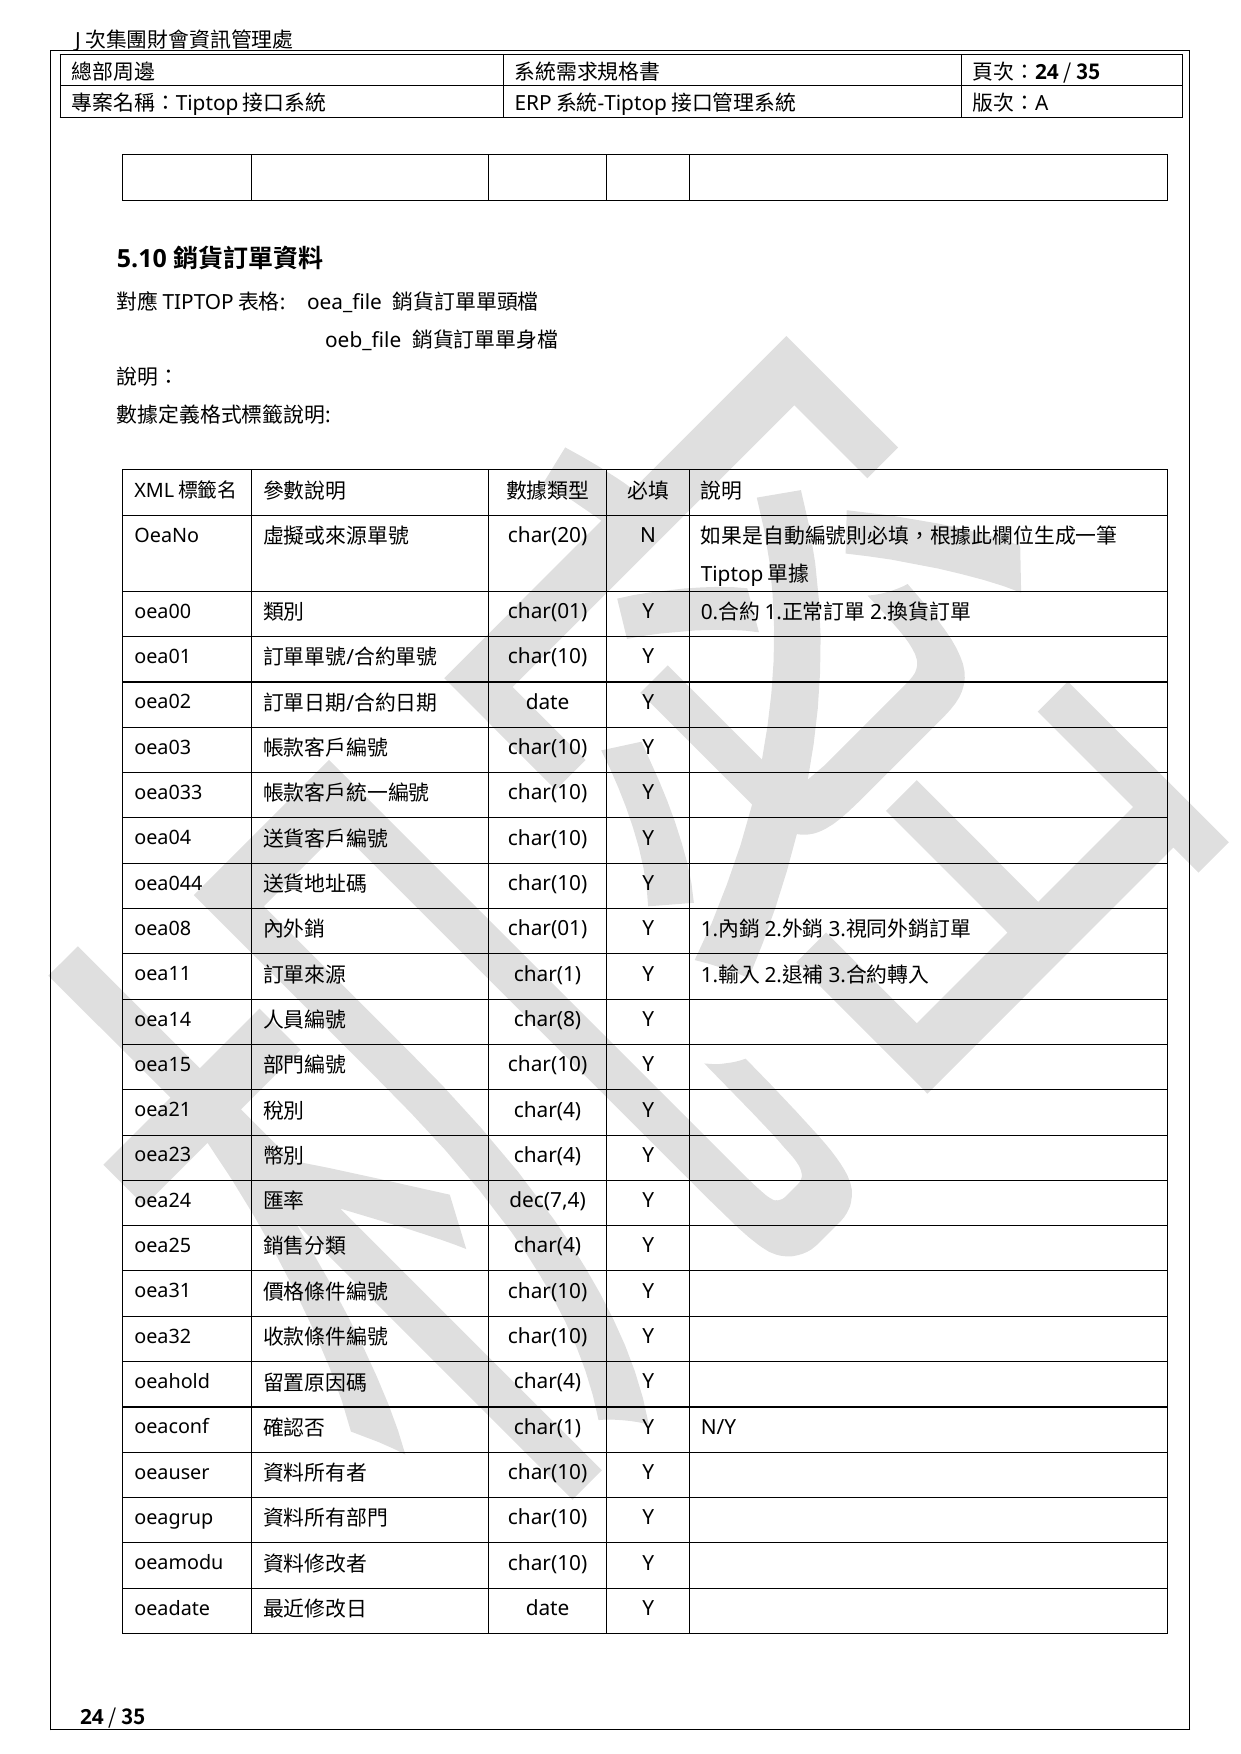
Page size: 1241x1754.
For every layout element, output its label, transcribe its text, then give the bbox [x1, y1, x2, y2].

table_cell Y [607, 1543, 689, 1588]
table_cell Y [607, 592, 689, 636]
table_cell Y [607, 1271, 689, 1316]
table_cell 內外銷 [252, 909, 488, 953]
table_cell char(01) [489, 592, 606, 636]
table_cell char(10) [489, 864, 606, 908]
table_cell Y [607, 1408, 689, 1452]
table_cell [690, 1045, 1167, 1089]
table_cell 送貨地址碼 [252, 864, 488, 908]
table_cell char(4) [489, 1362, 606, 1406]
table_cell Y [607, 1362, 689, 1406]
table_cell oea14 [123, 1000, 251, 1044]
table_cell Y [607, 818, 689, 863]
table_cell oeahold [123, 1362, 251, 1406]
table_cell char(10) [489, 773, 606, 817]
table_header 說明 [690, 470, 1167, 515]
table_cell oea00 [123, 592, 251, 636]
table_cell char(10) [489, 818, 606, 863]
table_cell 虛擬或來源單號 [252, 516, 488, 591]
table_cell 留置原因碼 [252, 1362, 488, 1406]
table_cell Y [607, 773, 689, 817]
table_cell 如果是自動編號則必填，根據此欄位生成一筆Tiptop單據 [690, 516, 1167, 591]
table_cell [690, 773, 1167, 817]
table_cell [690, 1226, 1167, 1270]
table_cell [690, 1271, 1167, 1316]
table_cell [690, 1589, 1167, 1633]
table_cell [690, 1543, 1167, 1588]
table_cell char(10) [489, 1317, 606, 1361]
table_cell date [489, 683, 606, 727]
table_cell 訂單單號/合約單號 [252, 637, 488, 681]
table_cell Y [607, 1045, 689, 1089]
table_cell 人員編號 [252, 1000, 488, 1044]
table_cell 0.合約 1.正常訂單 2.換貨訂單 [690, 592, 1167, 636]
table_cell [489, 155, 606, 199]
table_cell oea21 [123, 1090, 251, 1134]
table_cell 資料所有者 [252, 1453, 488, 1497]
table_cell oeadate [123, 1589, 251, 1633]
table_cell char(10) [489, 728, 606, 772]
table_cell 帳款客戶編號 [252, 728, 488, 772]
table_cell [690, 728, 1167, 772]
table_cell [690, 1317, 1167, 1361]
table_cell char(1) [489, 954, 606, 998]
table_cell oea04 [123, 818, 251, 863]
table_cell 帳款客戶統一編號 [252, 773, 488, 817]
table_cell [690, 1362, 1167, 1406]
text 數據定義格式標籤說明: [117, 394, 1165, 432]
table_cell 最近修改日 [252, 1589, 488, 1633]
table_cell char(8) [489, 1000, 606, 1044]
table_cell Y [607, 1317, 689, 1361]
table_cell char(01) [489, 909, 606, 953]
text oeb_file 銷貨訂單單身檔 [117, 319, 1165, 357]
table_cell [690, 1181, 1167, 1225]
table_cell OeaNo [123, 516, 251, 591]
table_cell char(10) [489, 637, 606, 681]
table_cell [690, 155, 1167, 199]
table_cell 訂單日期/合約日期 [252, 683, 488, 727]
table_cell oea02 [123, 683, 251, 727]
table_cell oeauser [123, 1453, 251, 1497]
table_cell 送貨客戶編號 [252, 818, 488, 863]
subtitle 5.10 銷貨訂單資料 [117, 238, 1165, 276]
table_cell 類別 [252, 592, 488, 636]
table_cell [690, 1498, 1167, 1542]
table_cell 資料所有部門 [252, 1498, 488, 1542]
table_cell [690, 864, 1167, 908]
table_cell char(4) [489, 1090, 606, 1134]
table_cell dec(7,4) [489, 1181, 606, 1225]
table_cell Y [607, 1000, 689, 1044]
table_cell 匯率 [252, 1181, 488, 1225]
table_cell oea03 [123, 728, 251, 772]
table_cell 價格條件編號 [252, 1271, 488, 1316]
table_cell 部門編號 [252, 1045, 488, 1089]
table_cell char(10) [489, 1498, 606, 1542]
table_cell char(4) [489, 1226, 606, 1270]
table_cell Y [607, 864, 689, 908]
table_cell Y [607, 1090, 689, 1134]
table_cell Y [607, 683, 689, 727]
table_cell [690, 1090, 1167, 1134]
table_cell Y [607, 728, 689, 772]
table_cell oea25 [123, 1226, 251, 1270]
table_cell char(10) [489, 1543, 606, 1588]
table_cell oea24 [123, 1181, 251, 1225]
table_cell Y [607, 1453, 689, 1497]
table_cell [690, 1000, 1167, 1044]
table_cell date [489, 1589, 606, 1633]
table_cell [690, 818, 1167, 863]
table_cell oea15 [123, 1045, 251, 1089]
table_cell 確認否 [252, 1408, 488, 1452]
table_cell char(1) [489, 1408, 606, 1452]
table_cell oea033 [123, 773, 251, 817]
table_cell Y [607, 909, 689, 953]
table_cell 收款條件編號 [252, 1317, 488, 1361]
text 對應TIPTOP表格: oea_file 銷貨訂單單頭檔 [117, 282, 1165, 319]
table_header 參數說明 [252, 470, 488, 515]
table_cell Y [607, 1589, 689, 1633]
table_cell Y [607, 954, 689, 998]
table_cell [690, 1453, 1167, 1497]
table_cell [123, 155, 251, 199]
table_cell [690, 683, 1167, 727]
table_cell N/Y [690, 1408, 1167, 1452]
table_cell char(4) [489, 1136, 606, 1180]
table_cell oeaconf [123, 1408, 251, 1452]
table_header XML標籤名 [123, 470, 251, 515]
table_cell oea08 [123, 909, 251, 953]
text 說明： [117, 357, 1165, 394]
table_cell Y [607, 637, 689, 681]
table_cell Y [607, 1226, 689, 1270]
table_cell oea31 [123, 1271, 251, 1316]
table_cell oeagrup [123, 1498, 251, 1542]
table_cell [690, 637, 1167, 681]
table_cell 訂單來源 [252, 954, 488, 998]
table_cell oea11 [123, 954, 251, 998]
table_cell 資料修改者 [252, 1543, 488, 1588]
table_cell 1.內銷 2.外銷 3.視同外銷訂單 [690, 909, 1167, 953]
table_cell 幣別 [252, 1136, 488, 1180]
table_cell oeamodu [123, 1543, 251, 1588]
table_cell char(10) [489, 1045, 606, 1089]
table_cell N [607, 516, 689, 591]
table_cell char(10) [489, 1271, 606, 1316]
table_cell Y [607, 1136, 689, 1180]
table_cell [690, 1136, 1167, 1180]
table_cell Y [607, 1181, 689, 1225]
table_header 數據類型 [489, 470, 606, 515]
table_cell oea044 [123, 864, 251, 908]
table_cell Y [607, 1498, 689, 1542]
table_header 必填 [607, 470, 689, 515]
table_cell 稅別 [252, 1090, 488, 1134]
table_cell 1.輸入 2.退補 3.合約轉入 [690, 954, 1167, 998]
table_cell oea01 [123, 637, 251, 681]
table_cell oea32 [123, 1317, 251, 1361]
table_cell [252, 155, 488, 199]
table_cell oea23 [123, 1136, 251, 1180]
table_cell char(10) [489, 1453, 606, 1497]
table_cell 銷售分類 [252, 1226, 488, 1270]
table_cell char(20) [489, 516, 606, 591]
table_cell [607, 155, 689, 199]
